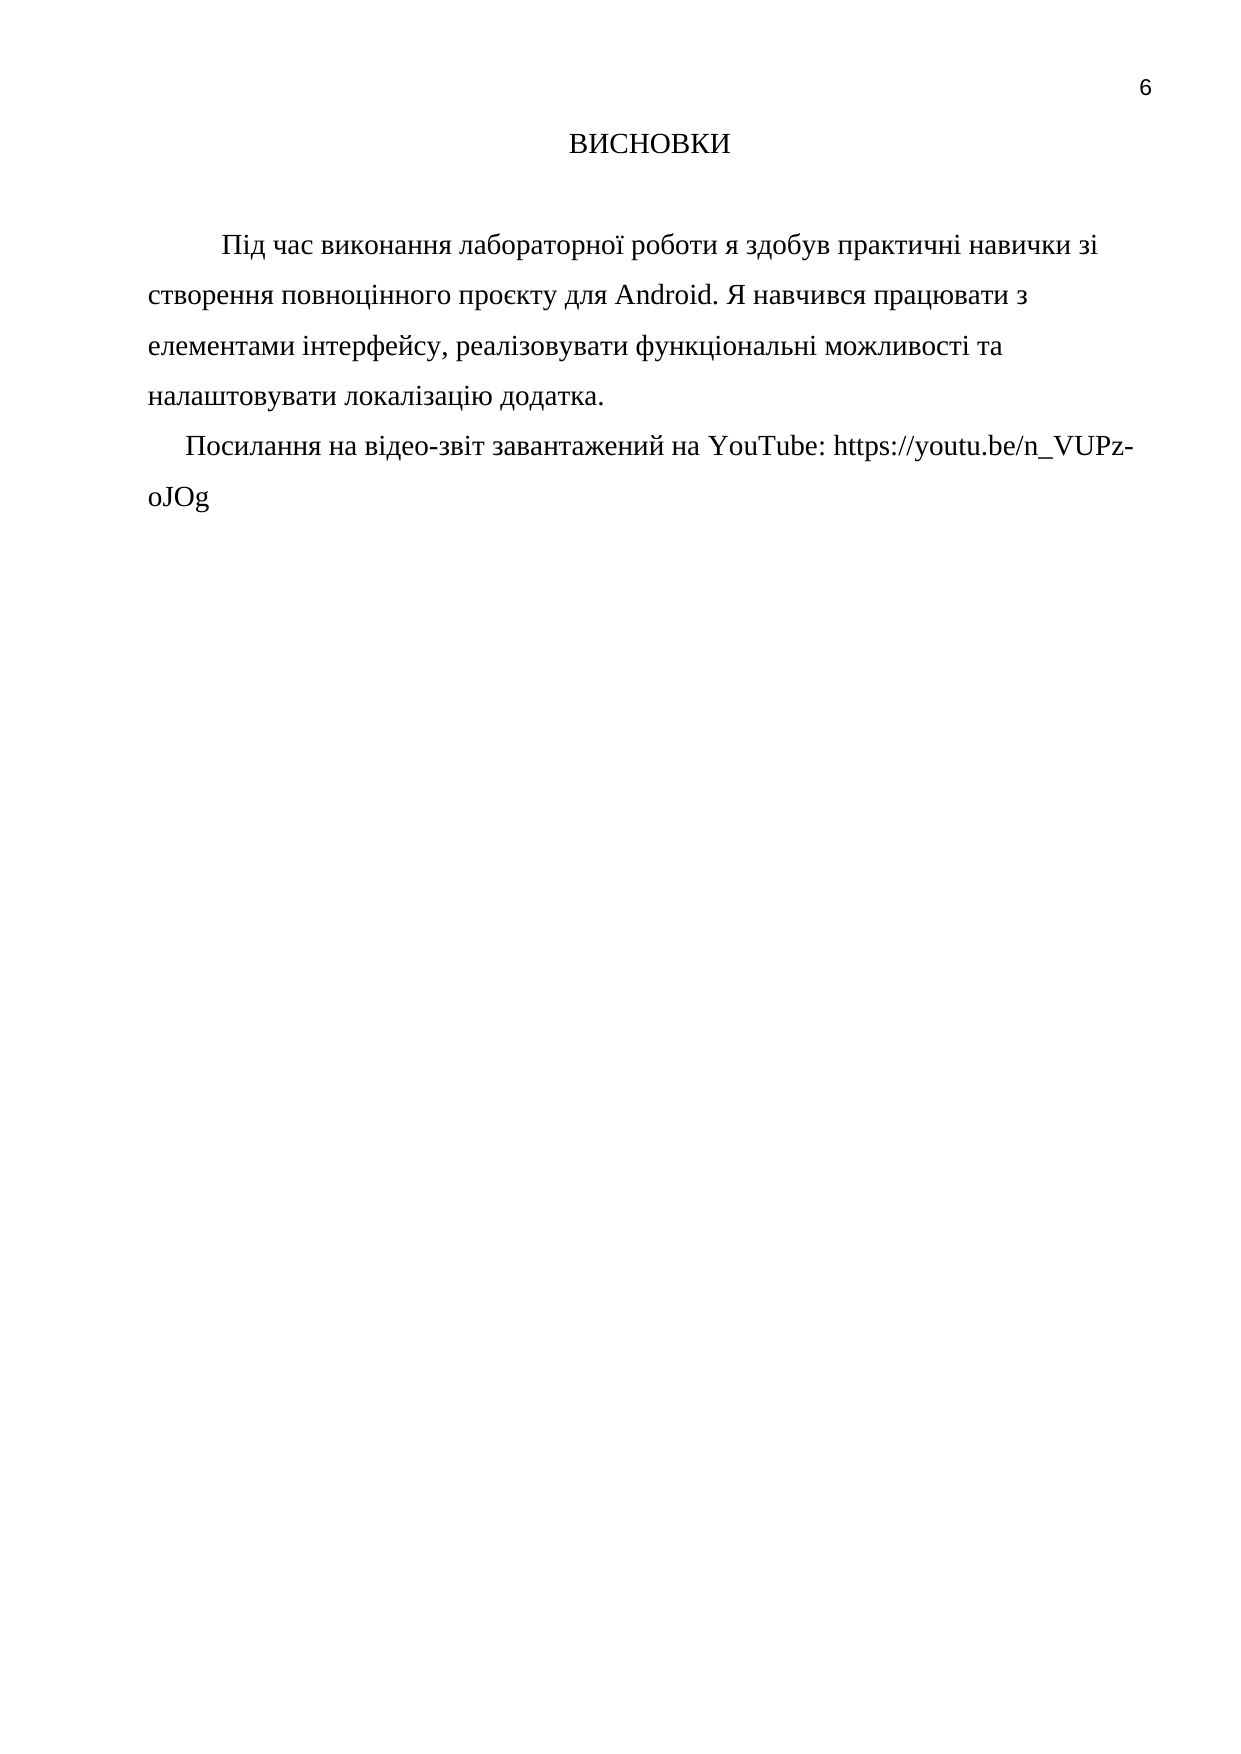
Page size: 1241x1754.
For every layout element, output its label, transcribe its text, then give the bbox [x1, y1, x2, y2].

text ВИСНОВКИ [148, 126, 1152, 160]
text Під час виконання лабораторної роботи я здобув практичні навички зі створення повноцінного проєкту для Android. Я навчився працювати з елементами інтерфейсу, реалізовувати функціональні можливості та налаштовувати локалізацію додатка. [148, 227, 1152, 412]
text Посилання на відео-звіт завантажений на YouTube: https://youtu.be/n_VUPz-oJOg [148, 428, 1152, 512]
